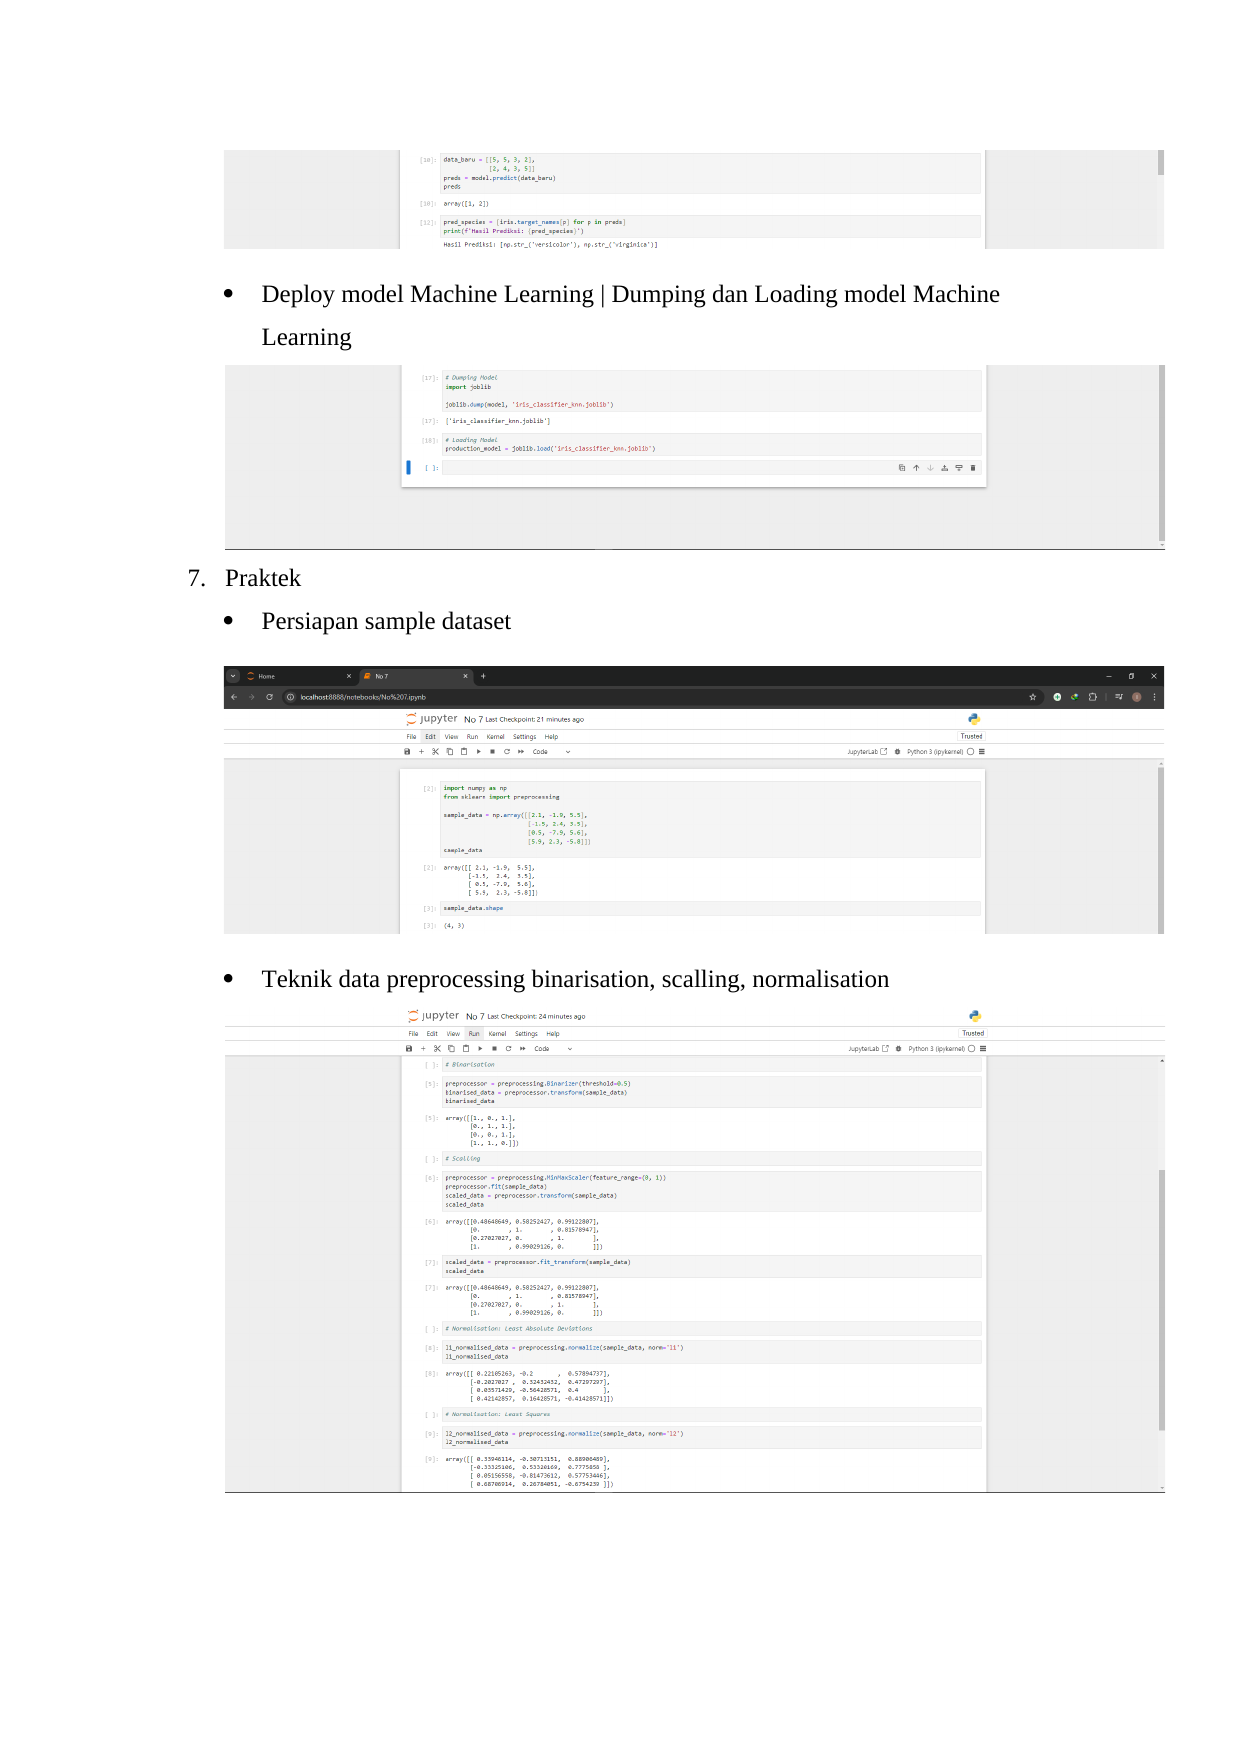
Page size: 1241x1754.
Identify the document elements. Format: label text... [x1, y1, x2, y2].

picture [225, 1007, 1166, 1493]
list Teknik data preprocessing binarisation, scalling, normalisation [224, 964, 1090, 993]
picture [225, 365, 1166, 550]
picture [223, 150, 1165, 249]
list Persiapan sample dataset [224, 606, 1090, 635]
list Deploy model Machine Learning | Dumping dan Loading model Machine Learning [224, 279, 1090, 351]
list Praktek [187, 563, 1090, 592]
picture [223, 666, 1165, 934]
